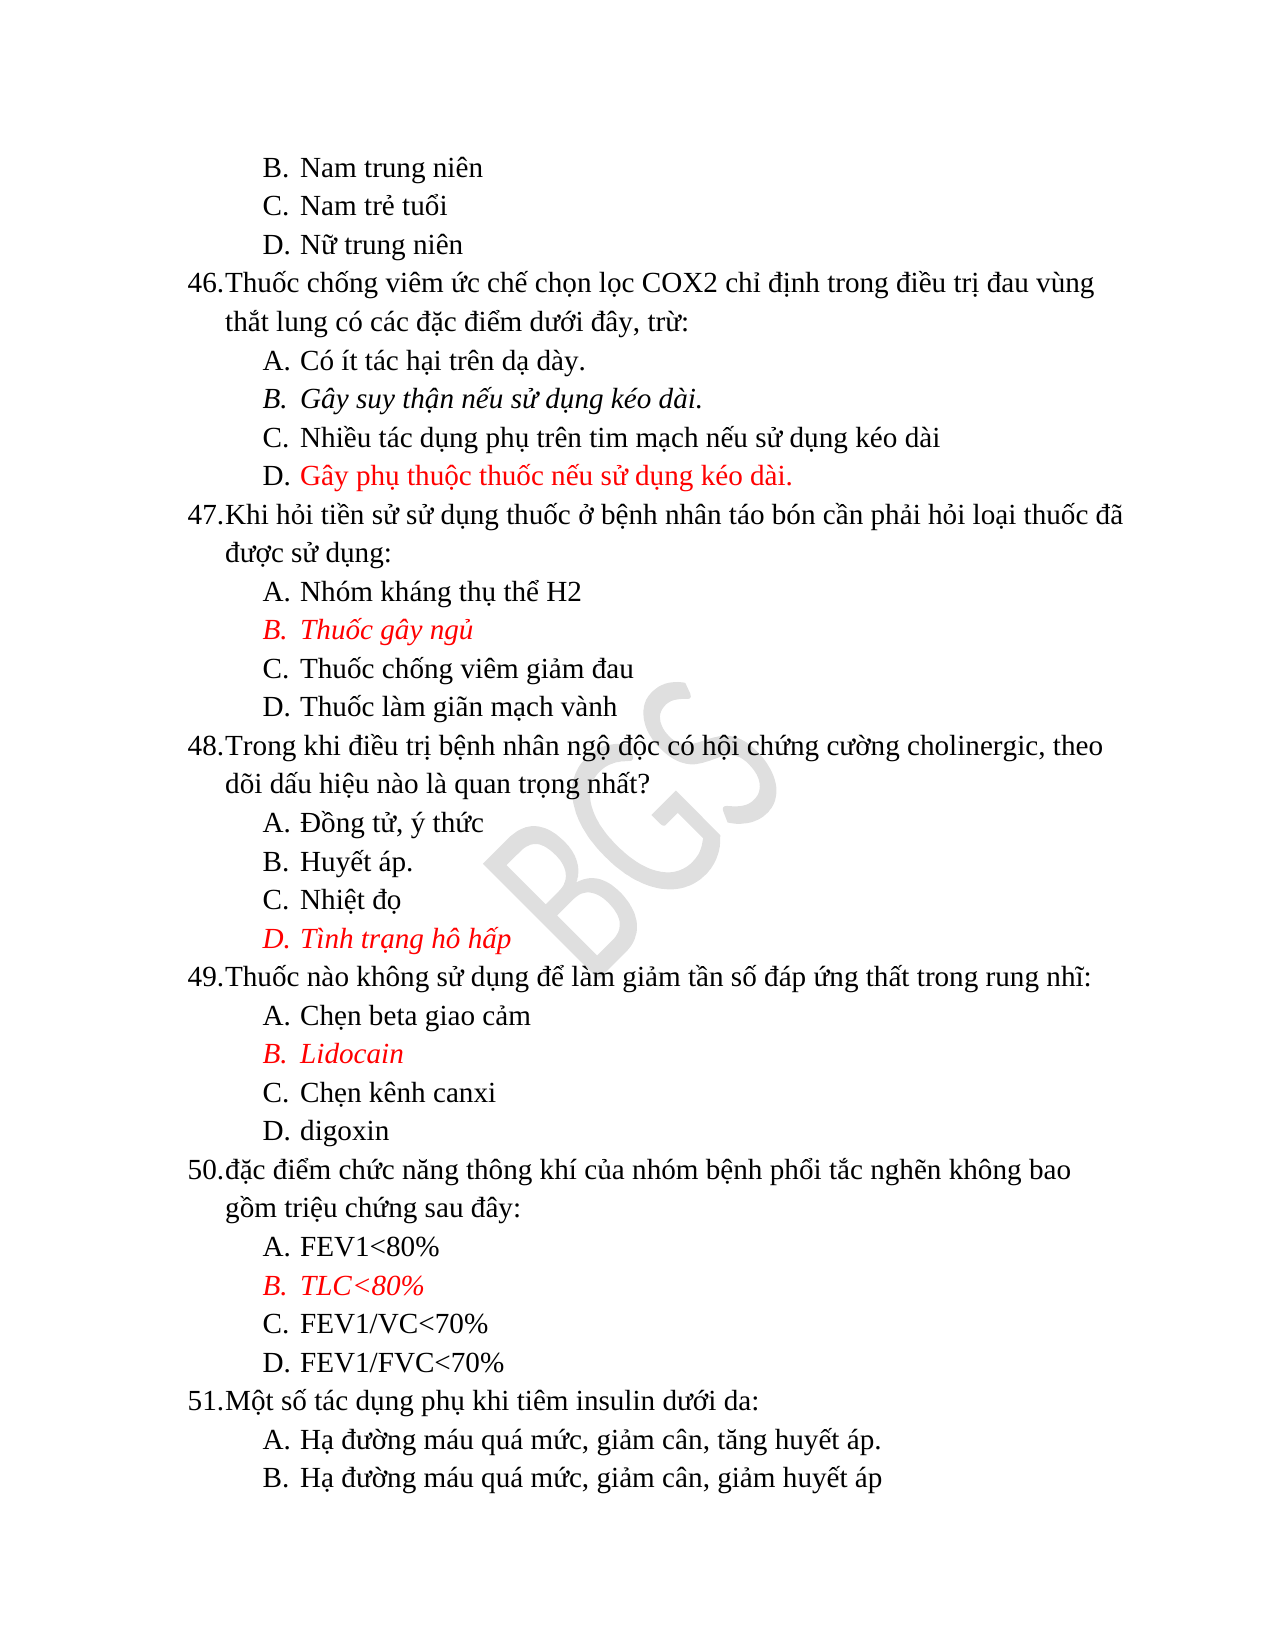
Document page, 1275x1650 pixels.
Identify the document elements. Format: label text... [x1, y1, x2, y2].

list Tình trạng hô hấp [262, 921, 1125, 954]
list Thuốc gây ngủ [262, 612, 1125, 646]
list Nhóm kháng thụ thể H2 [262, 574, 1125, 607]
list Huyết áp. [262, 844, 1125, 877]
list Khi hỏi tiền sử sử dụng thuốc ở bệnh nhân táo bón cần phải hỏi loại thuốc đã được sử dụng: [187, 497, 1125, 569]
list Thuốc nào không sử dụng để làm giảm tần số đáp ứng thất trong rung nhĩ: [187, 959, 1125, 993]
list Chẹn beta giao cảm [262, 998, 1125, 1031]
list Gây suy thận nếu sử dụng kéo dài. [262, 381, 1125, 415]
list Gây phụ thuộc thuốc nếu sử dụng kéo dài. [262, 458, 1125, 492]
list Nhiệt đọ [262, 882, 1125, 916]
list Nam trẻ tuổi [262, 188, 1125, 222]
list Lidocain [262, 1036, 1125, 1070]
list FEV1<80% [262, 1229, 1125, 1263]
list TLC<80% [262, 1268, 1125, 1301]
list Trong khi điều trị bệnh nhân ngộ độc có hội chứng cường cholinergic, theo dõi dấu hiệu nào là quan trọng nhất? [187, 728, 1125, 800]
list đặc điểm chức năng thông khí của nhóm bệnh phổi tắc nghẽn không bao gồm triệu chứng sau đây: [187, 1152, 1125, 1224]
list digoxin [262, 1113, 1125, 1147]
list Một số tác dụng phụ khi tiêm insulin dưới da: [187, 1383, 1125, 1417]
list Đồng tử, ý thức [262, 805, 1125, 839]
list Có ít tác hại trên dạ dày. [262, 343, 1125, 376]
list Nhiều tác dụng phụ trên tim mạch nếu sử dụng kéo dài [262, 420, 1125, 453]
list Thuốc chống viêm giảm đau [262, 651, 1125, 684]
list FEV1/FVC<70% [262, 1345, 1125, 1378]
list Nữ trung niên [262, 227, 1125, 261]
list Hạ đường máu quá mức, giảm cân, tăng huyết áp. [262, 1422, 1125, 1455]
list Thuốc chống viêm ức chế chọn lọc COX2 chỉ định trong điều trị đau vùng thắt lung có các đặc điểm dưới đây, trừ: [187, 266, 1125, 338]
list Nam trung niên [262, 150, 1125, 183]
list Hạ đường máu quá mức, giảm cân, giảm huyết áp [262, 1460, 1125, 1494]
list FEV1/VC<70% [262, 1306, 1125, 1340]
list Chẹn kênh canxi [262, 1075, 1125, 1108]
list Thuốc làm giãn mạch vành [262, 689, 1125, 723]
